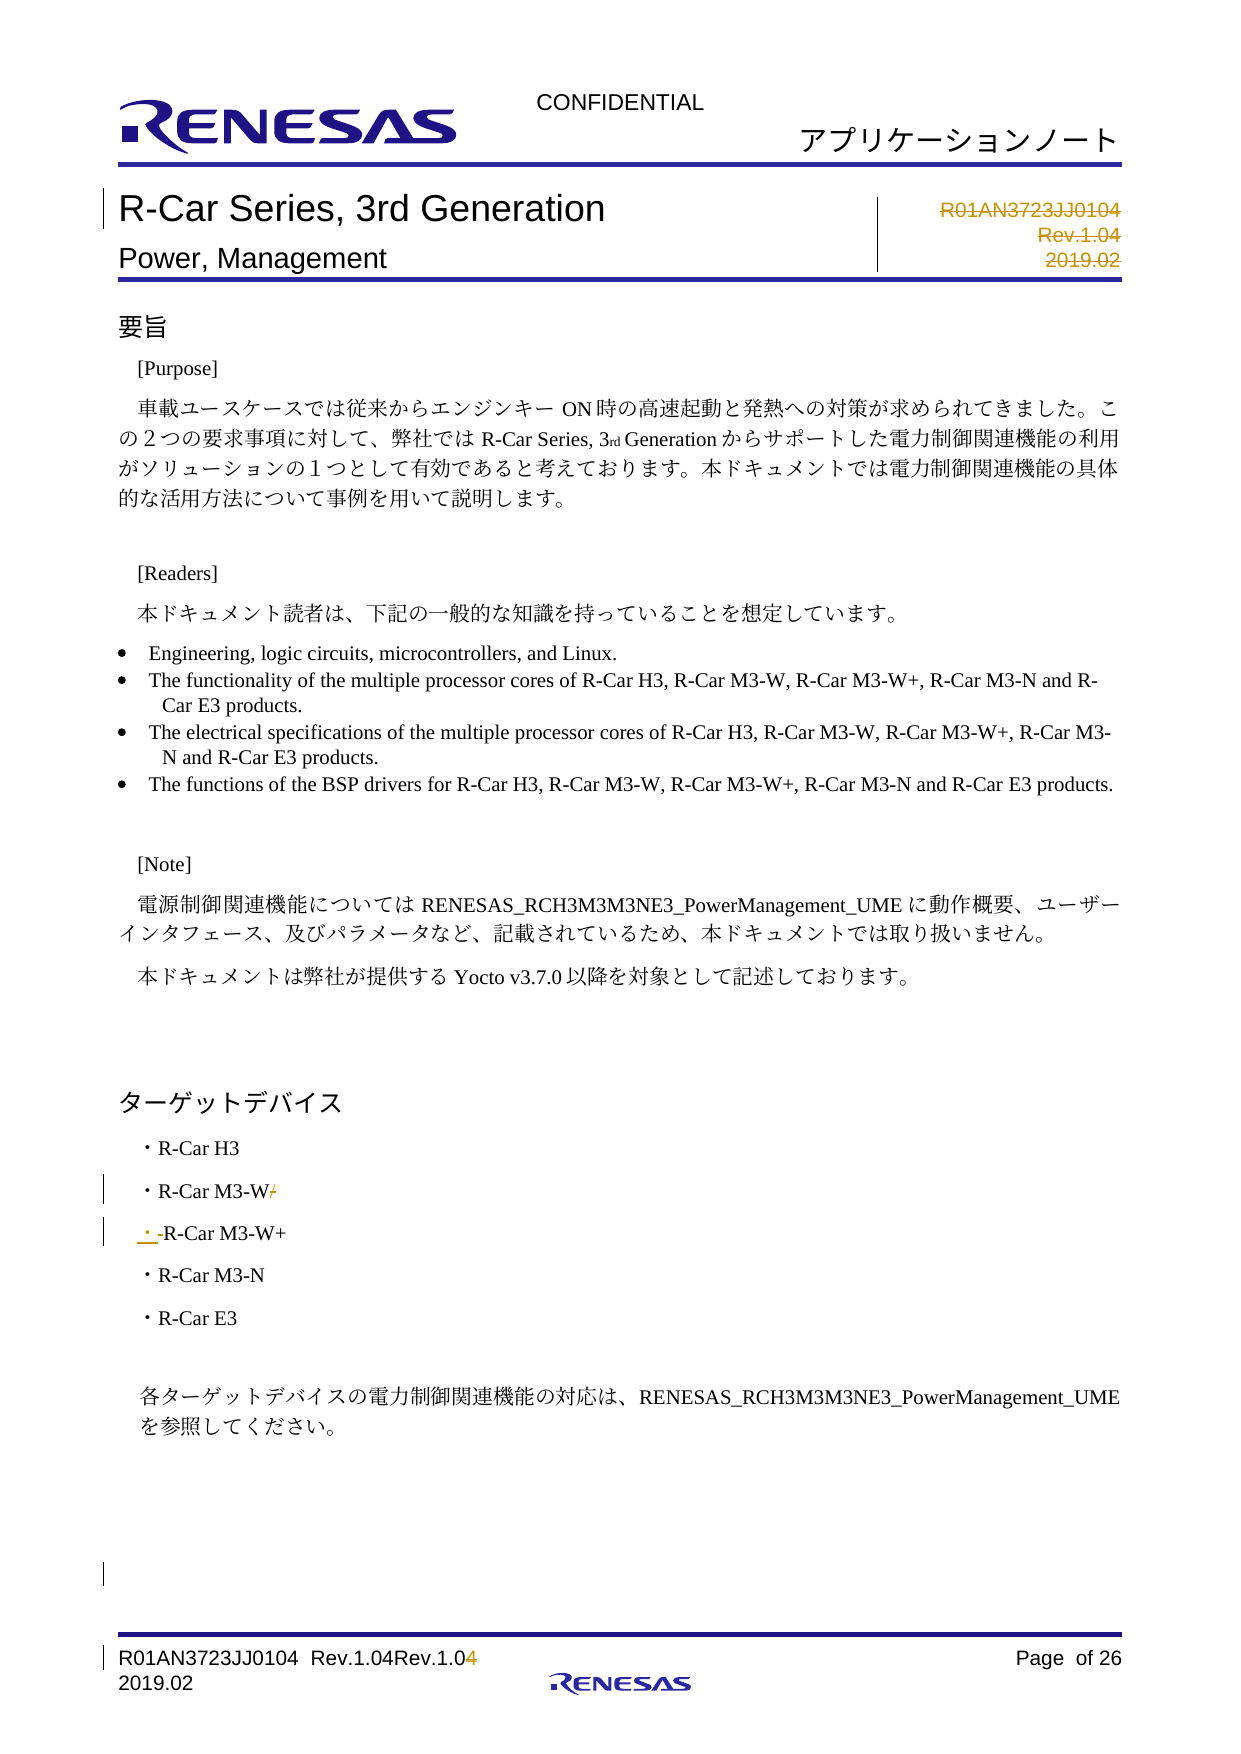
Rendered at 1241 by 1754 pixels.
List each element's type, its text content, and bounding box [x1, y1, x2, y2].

text Power Management [118, 242, 1122, 277]
text The electrical specifications of the multiple processor cores of R-Car H3, R-Car M3-W, R-Car M3-W+, R-Car M3-N and R-Car E3 products. [118, 719, 1122, 769]
text Engineering, logic circuits, microcontrollers, and Linux. [118, 640, 1122, 665]
text [Readers] [118, 561, 1122, 585]
text R-Car Series, 3rd Generation [118, 188, 1122, 229]
text 本ドキュメントは弊社が提供するYocto v3.7.0以降を対象として記述しております。 [118, 960, 1122, 990]
text 本ドキュメント読者は、下記の一般的な知識を持っていることを想定しています。 [118, 597, 1122, 627]
text 各ターゲットデバイスの電力制御関連機能の対応は、RENESAS_RCH3M3M3NE3_PowerManagement_UMEを参照してください。 [118, 1380, 1122, 1440]
text 要旨 [118, 307, 1122, 343]
text [Note] [118, 851, 1122, 876]
text The functions of the BSP drivers for R-Car H3, R-Car M3-W, R-Car M3-W+, R-Car M3-N and R-Car E3 products. [118, 771, 1122, 796]
text 電源制御関連機能についてはRENESAS_RCH3M3M3NE3_PowerManagement_UMEに動作概要、ユーザーインタフェース、及びパラメータなど、記載されているため、本ドキュメントでは取り扱いません。 [118, 888, 1122, 948]
text R-Car M3-W+ [118, 1217, 1122, 1246]
text ・R-Car H3 [118, 1132, 1122, 1162]
text [Purpose] [118, 356, 1122, 380]
text 車載ユースケースでは従来からエンジンキーON時の高速起動と発熱への対策が求められてきました。この２つの要求事項に対して、弊社ではR-Car Series, 3rd Generationからサポートした電力制御関連機能の利用がソリューションの１つとして有効であると考えております。本ドキュメントでは電力制御関連機能の具体的な活用方法について事例を用いて説明します。 [118, 392, 1122, 512]
text ・R-Car E3 [118, 1301, 1122, 1331]
text ・R-Car M3-N [118, 1259, 1122, 1289]
text ・R-Car M3-W [118, 1174, 1122, 1204]
text The functionality of the multiple processor cores of R-Car H3, R-Car M3-W, R-Car M3-W+, R-Car M3-N and R-Car E3 products. [118, 667, 1122, 717]
text ターゲットデバイス [118, 1083, 1122, 1119]
